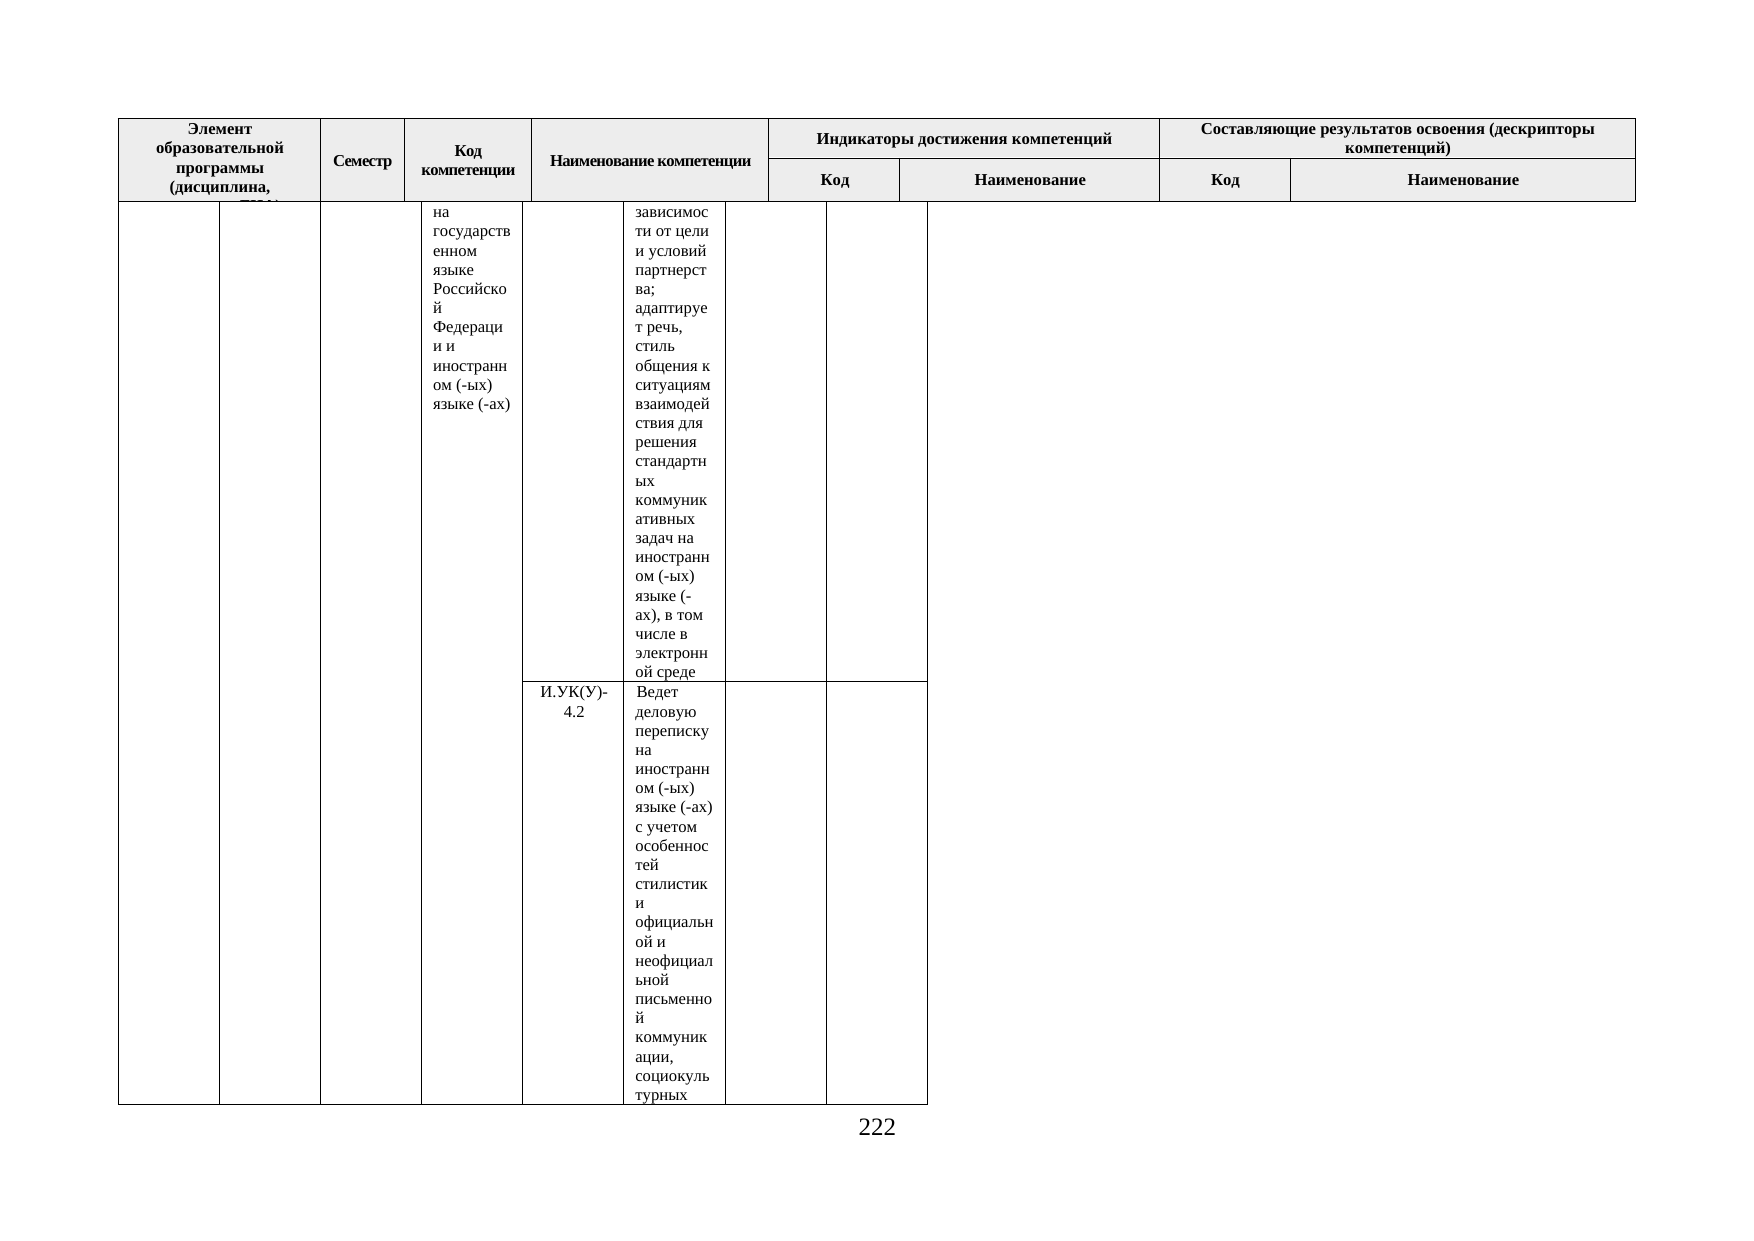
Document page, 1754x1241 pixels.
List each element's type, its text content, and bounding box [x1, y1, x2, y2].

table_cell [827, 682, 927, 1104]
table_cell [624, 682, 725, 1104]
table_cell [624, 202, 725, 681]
table_cell Наименование [1291, 159, 1635, 201]
table_header Элемент образовательной программы (дисциплина, практика, ГИА) [119, 119, 320, 201]
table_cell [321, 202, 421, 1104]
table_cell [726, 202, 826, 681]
table_header Наименование компетенции [532, 119, 768, 201]
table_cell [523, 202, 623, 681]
table_header Семестр [321, 119, 404, 201]
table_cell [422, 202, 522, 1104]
table_cell Наименование [900, 159, 1159, 201]
table_header Индикаторы достижения компетенций [769, 119, 1159, 157]
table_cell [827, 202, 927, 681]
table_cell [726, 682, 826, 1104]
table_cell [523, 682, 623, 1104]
table_header Составляющие результатов освоения (дескрипторы компетенций) [1160, 119, 1635, 157]
table_cell Код [1160, 159, 1290, 201]
table_header Код компетенции [405, 119, 531, 201]
table_cell Код [769, 159, 899, 201]
